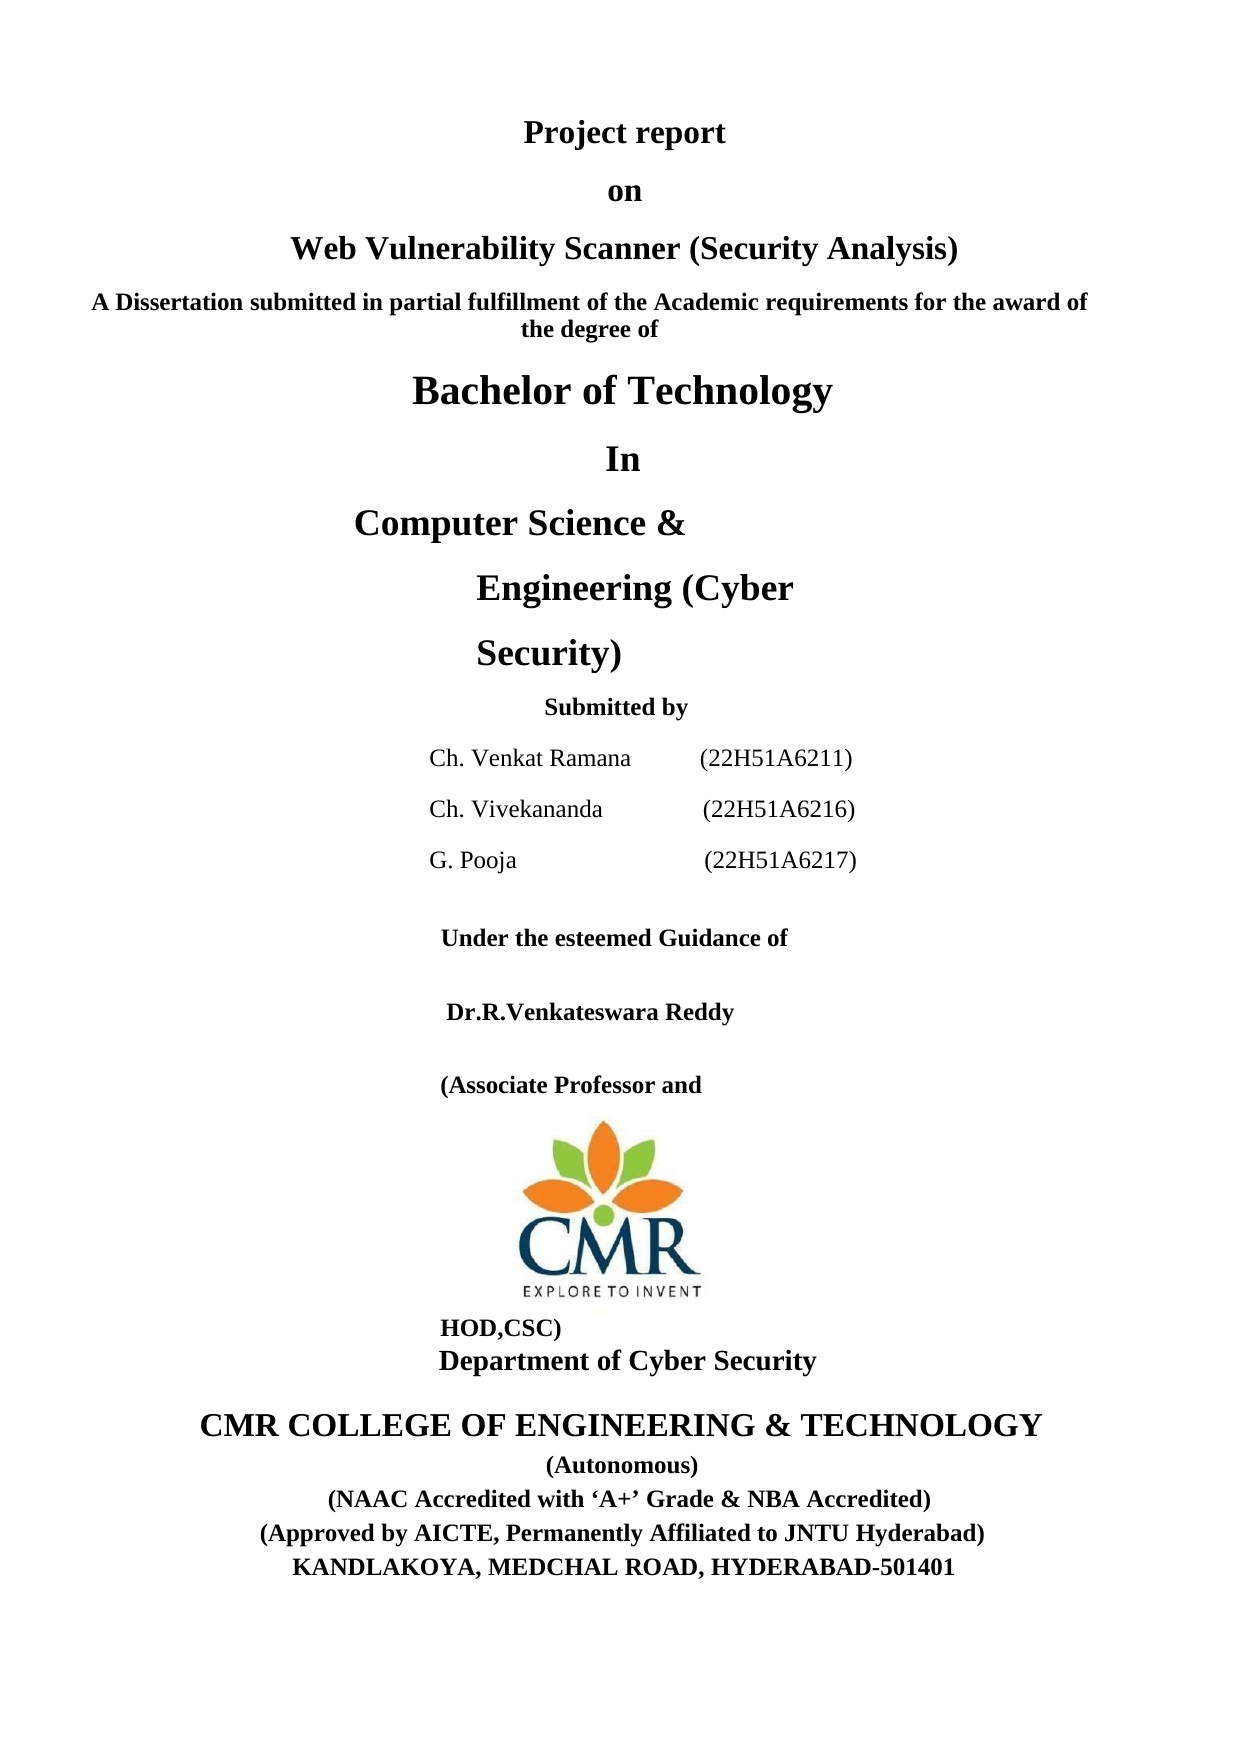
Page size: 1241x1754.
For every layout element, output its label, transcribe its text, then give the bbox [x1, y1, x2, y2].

text Ch. Venkat Ramana (22H51A6211) [73, 746, 1163, 772]
text G. Pooja (22H51A6217) [73, 848, 1163, 874]
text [259, 1484, 1027, 1547]
text Department of Cyber Security [439, 1343, 1163, 1377]
text Bachelor of Technology [101, 366, 1143, 414]
text (Autonomous) [546, 1450, 1163, 1479]
text CMR COLLEGE OF ENGINEERING & TECHNOLOGY [99, 1406, 1143, 1444]
subtitle In [505, 436, 740, 479]
picture [513, 1116, 723, 1314]
text Under the esteemed Guidance of [441, 923, 1163, 952]
text Web Vulnerability Scanner (Security Analysis) [105, 229, 1143, 267]
text Submitted by [544, 695, 1163, 720]
text Computer Science & Engineering (Cyber Security) [353, 501, 891, 673]
text Ch. Vivekananda (22H51A6216) [73, 797, 1163, 823]
text KANDLAKOYA, MEDCHAL ROAD, HYDERABAD-501401 [104, 1552, 1143, 1581]
subtitle Project report on [509, 112, 740, 209]
text A Dissertation submitted in partial fulfillment of the Academic requirements for the award of the degree of [91, 288, 1112, 343]
